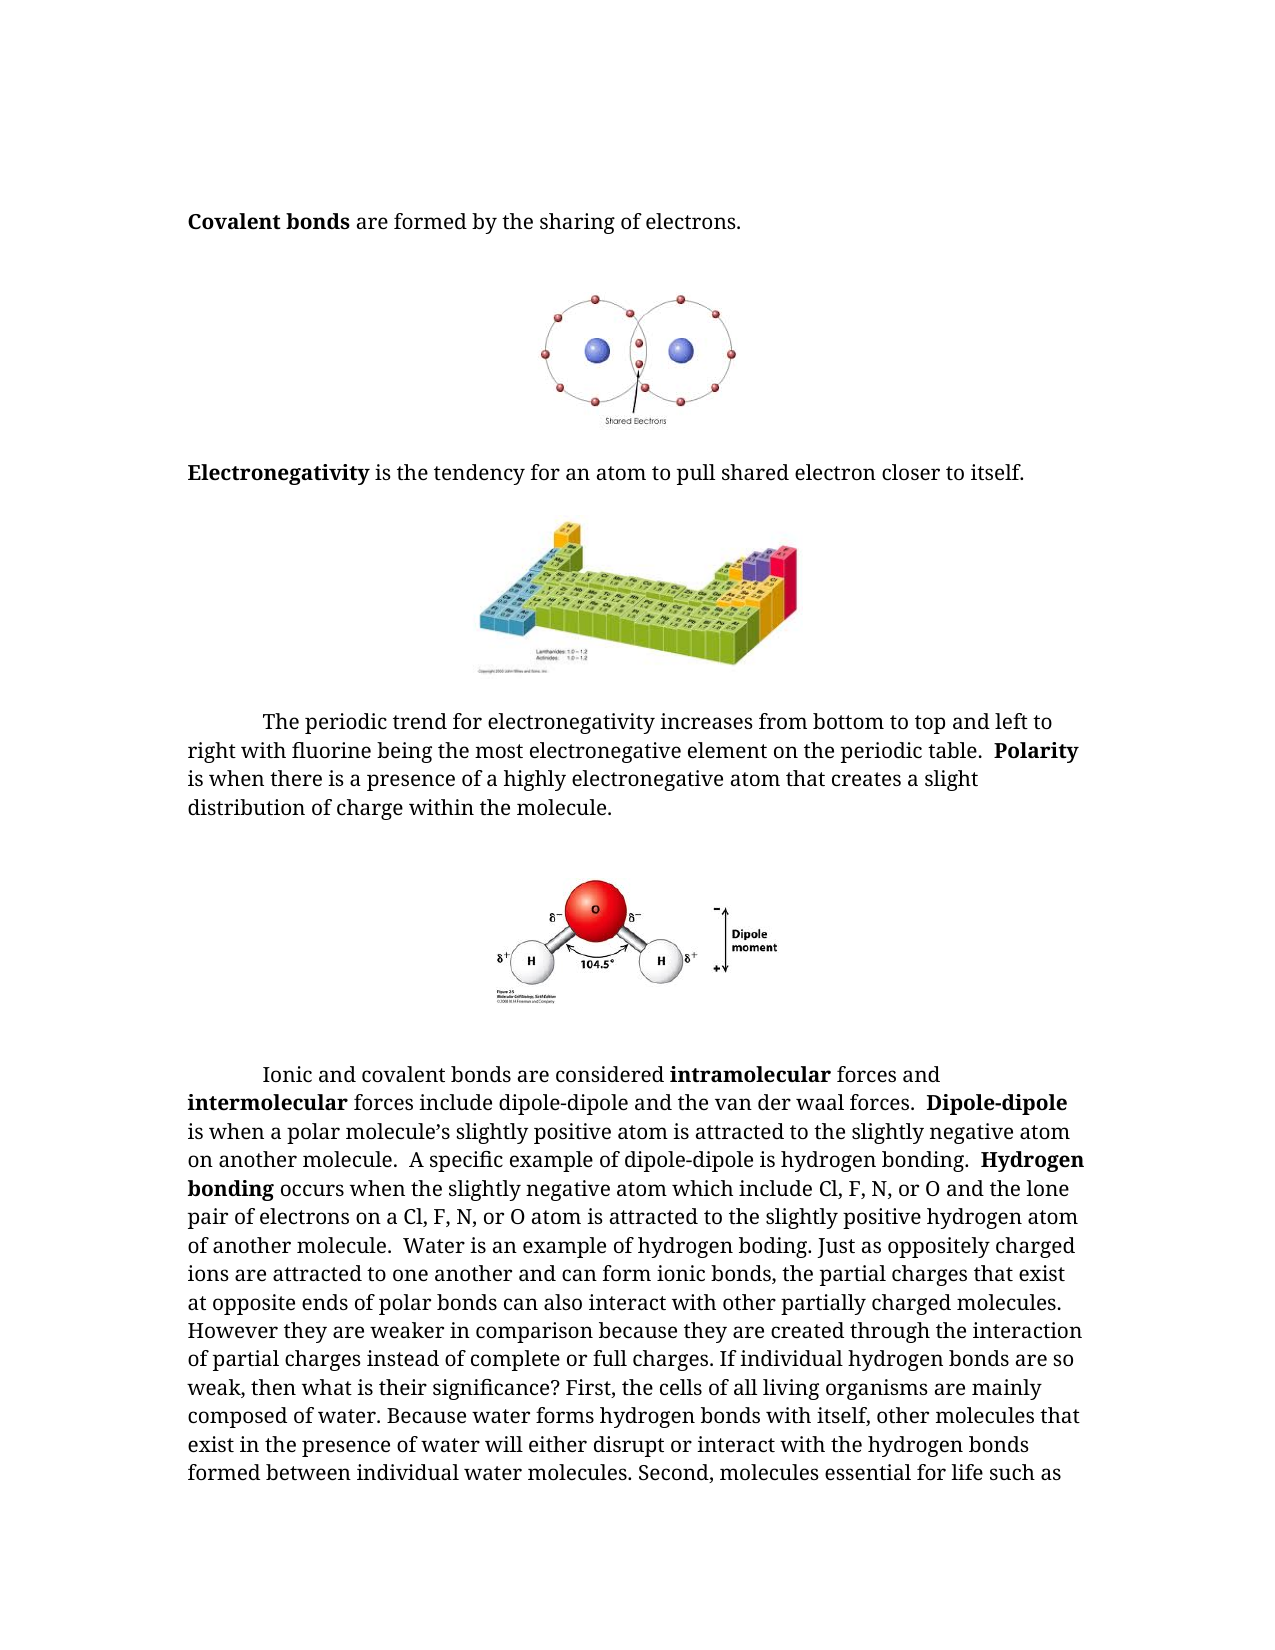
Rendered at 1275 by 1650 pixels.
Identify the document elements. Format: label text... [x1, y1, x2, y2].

picture [537, 292, 738, 430]
text Covalent bonds are formed by the sharing of electrons. [187, 207, 1087, 235]
text The periodic trend for electronegativity increases from bottom to top and left to right with fluorine being the most electronegative element on the periodic table. Polarity is when there is a presence of a highly electronegative atom that creates a slight distribution of charge within the molecule. [187, 707, 1087, 821]
picture [495, 878, 780, 1004]
text Electronegativity is the tendency for an atom to pull shared electron closer to itself. [187, 458, 1087, 487]
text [187, 1060, 1087, 1487]
picture [472, 515, 803, 679]
